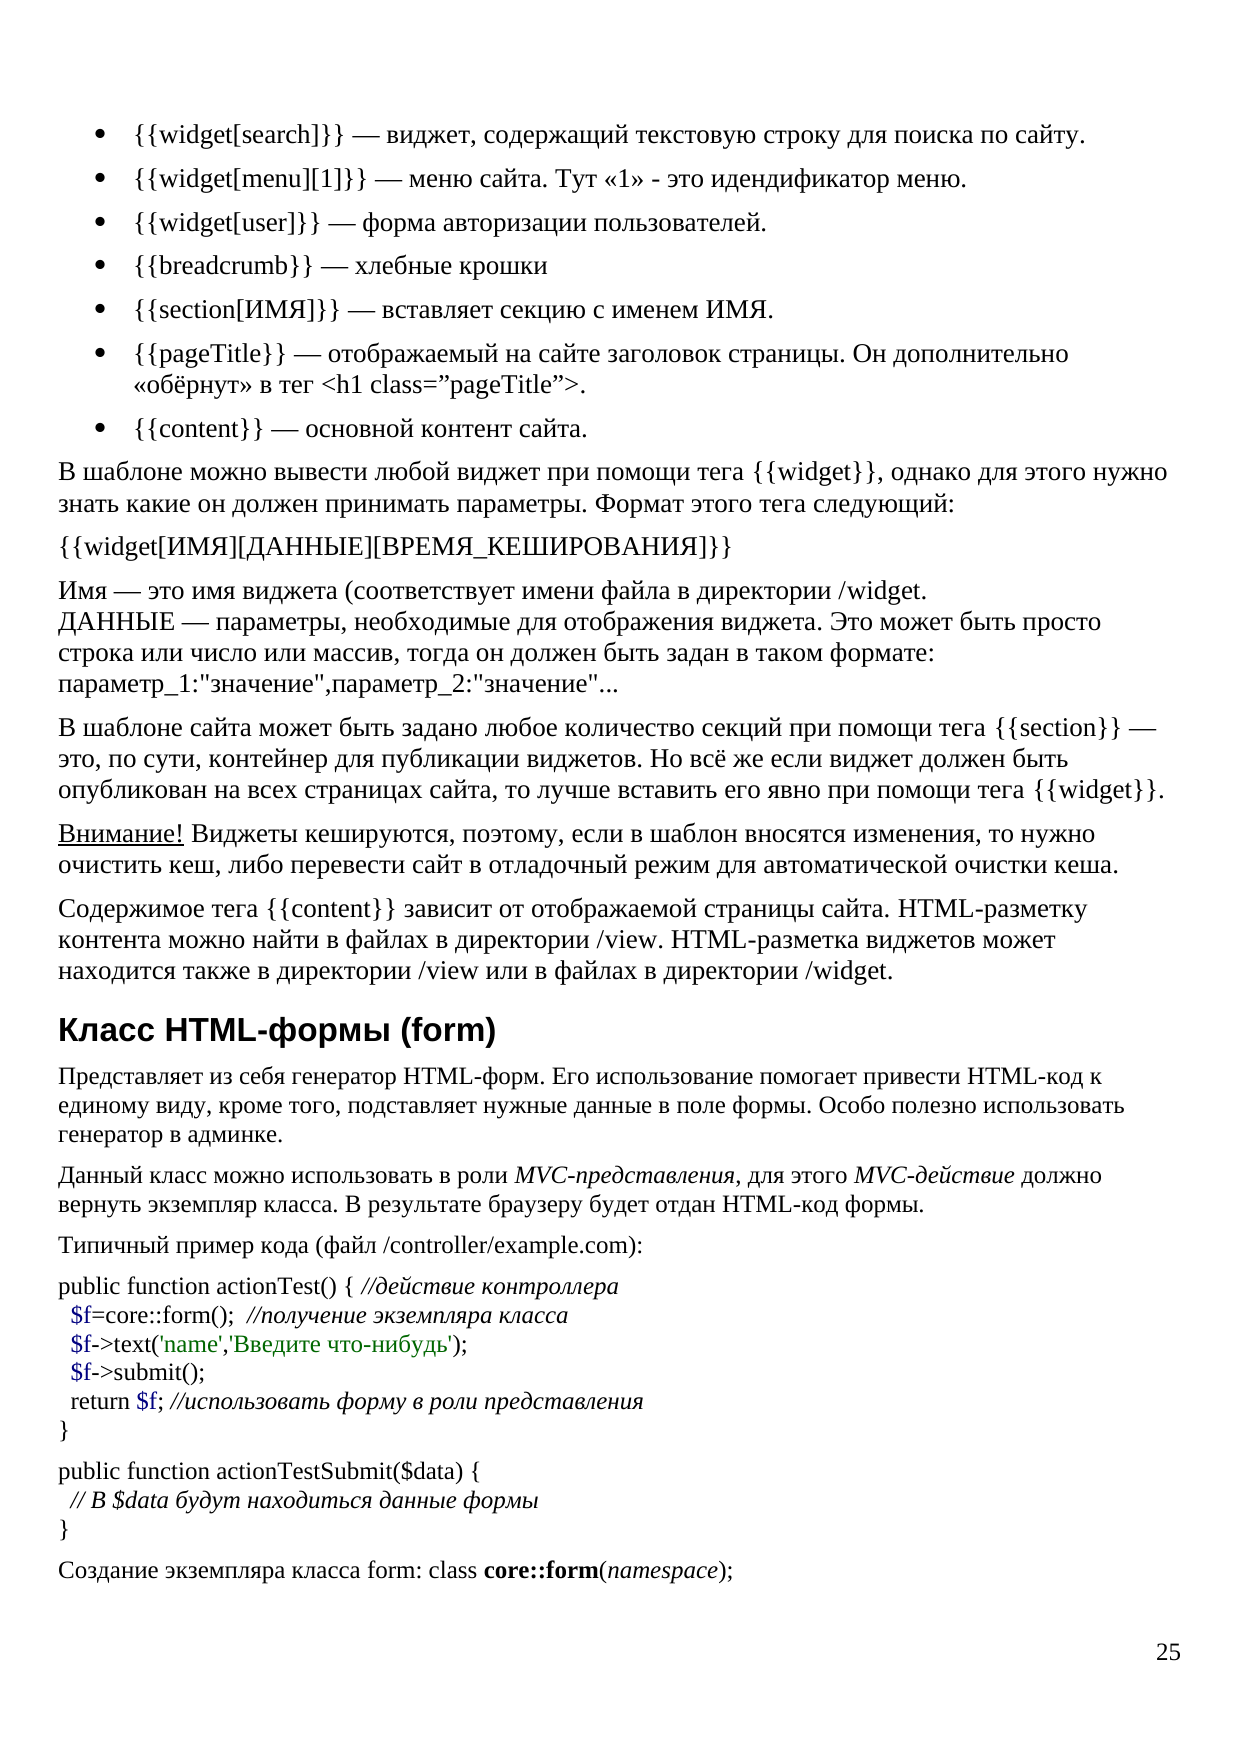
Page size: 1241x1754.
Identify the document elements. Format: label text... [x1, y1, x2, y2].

list {{breadcrumb}} — хлебные крошки [95, 249, 1181, 281]
text public function actionTestSubmit($data) { // В $data будут находиться данные формы } [58, 1456, 1181, 1542]
text Представляет из себя генератор HTML-форм. Его использование помогает привести HTML-код к единому виду, кроме того, подставляет нужные данные в поле формы. Особо полезно использовать генератор в админке. [58, 1061, 1181, 1147]
text Содержимое тега {{content}} зависит от отображаемой страницы сайта. HTML-разметку контента можно найти в файлах в директории /view. HTML-разметка виджетов может находится также в директории /view или в файлах в директории /widget. [58, 892, 1181, 985]
list {{section[ИМЯ]}} — вставляет секцию с именем ИМЯ. [95, 293, 1181, 324]
list {{content}} — основной контент сайта. [95, 412, 1181, 443]
text Данный класс можно использовать в роли MVC-представления, для этого MVC-действие должно вернуть экземпляр класса. В результате браузеру будет отдан HTML-код формы. [58, 1160, 1181, 1217]
text Имя — это имя виджета (соответствует имени файла в директории /widget. ДАННЫЕ — параметры, необходимые для отображения виджета. Это может быть просто строка или число или массив, тогда он должен быть задан в таком формате: параметр_1:"значение",параметр_2:"значение"... [58, 574, 1181, 698]
list {{widget[user]}} — форма авторизации пользователей. [95, 206, 1181, 237]
text {{widget[ИМЯ][ДАННЫЕ][ВРЕМЯ_КЕШИРОВАНИЯ]}} [58, 530, 1181, 561]
list {{pageTitle}} — отображаемый на сайте заголовок страницы. Он дополнительно «обёрнут» в тег <h1 class=”pageTitle”>. [95, 337, 1181, 399]
text Типичный пример кода (файл /controller/example.com): [58, 1230, 1181, 1259]
text В шаблоне можно вывести любой виджет при помощи тега {{widget}}, однако для этого нужно знать какие он должен принимать параметры. Формат этого тега следующий: [58, 456, 1181, 518]
list {{widget[search]}} — виджет, содержащий текстовую строку для поиска по сайту. [95, 118, 1181, 149]
list Класс HTML-формы (form) [58, 1010, 1181, 1049]
text public function actionTest() { //действие контроллера $f=core::form(); //получение экземпляра класса $f->text('name','Введите что-нибудь'); $f->submit(); return $f; //использовать форму в роли представления } [58, 1271, 1181, 1444]
text Внимание! Виджеты кешируются, поэтому, если в шаблон вносятся изменения, то нужно очистить кеш, либо перевести сайт в отладочный режим для автоматической очистки кеша. [58, 817, 1181, 879]
text В шаблоне сайта может быть задано любое количество секций при помощи тега {{section}} — это, по сути, контейнер для публикации виджетов. Но всё же если виджет должен быть опубликован на всех страницах сайта, то лучше вставить его явно при помощи тега {{widget}}. [58, 711, 1181, 804]
list {{widget[menu][1]}} — меню сайта. Тут «1» - это идендификатор меню. [95, 162, 1181, 193]
